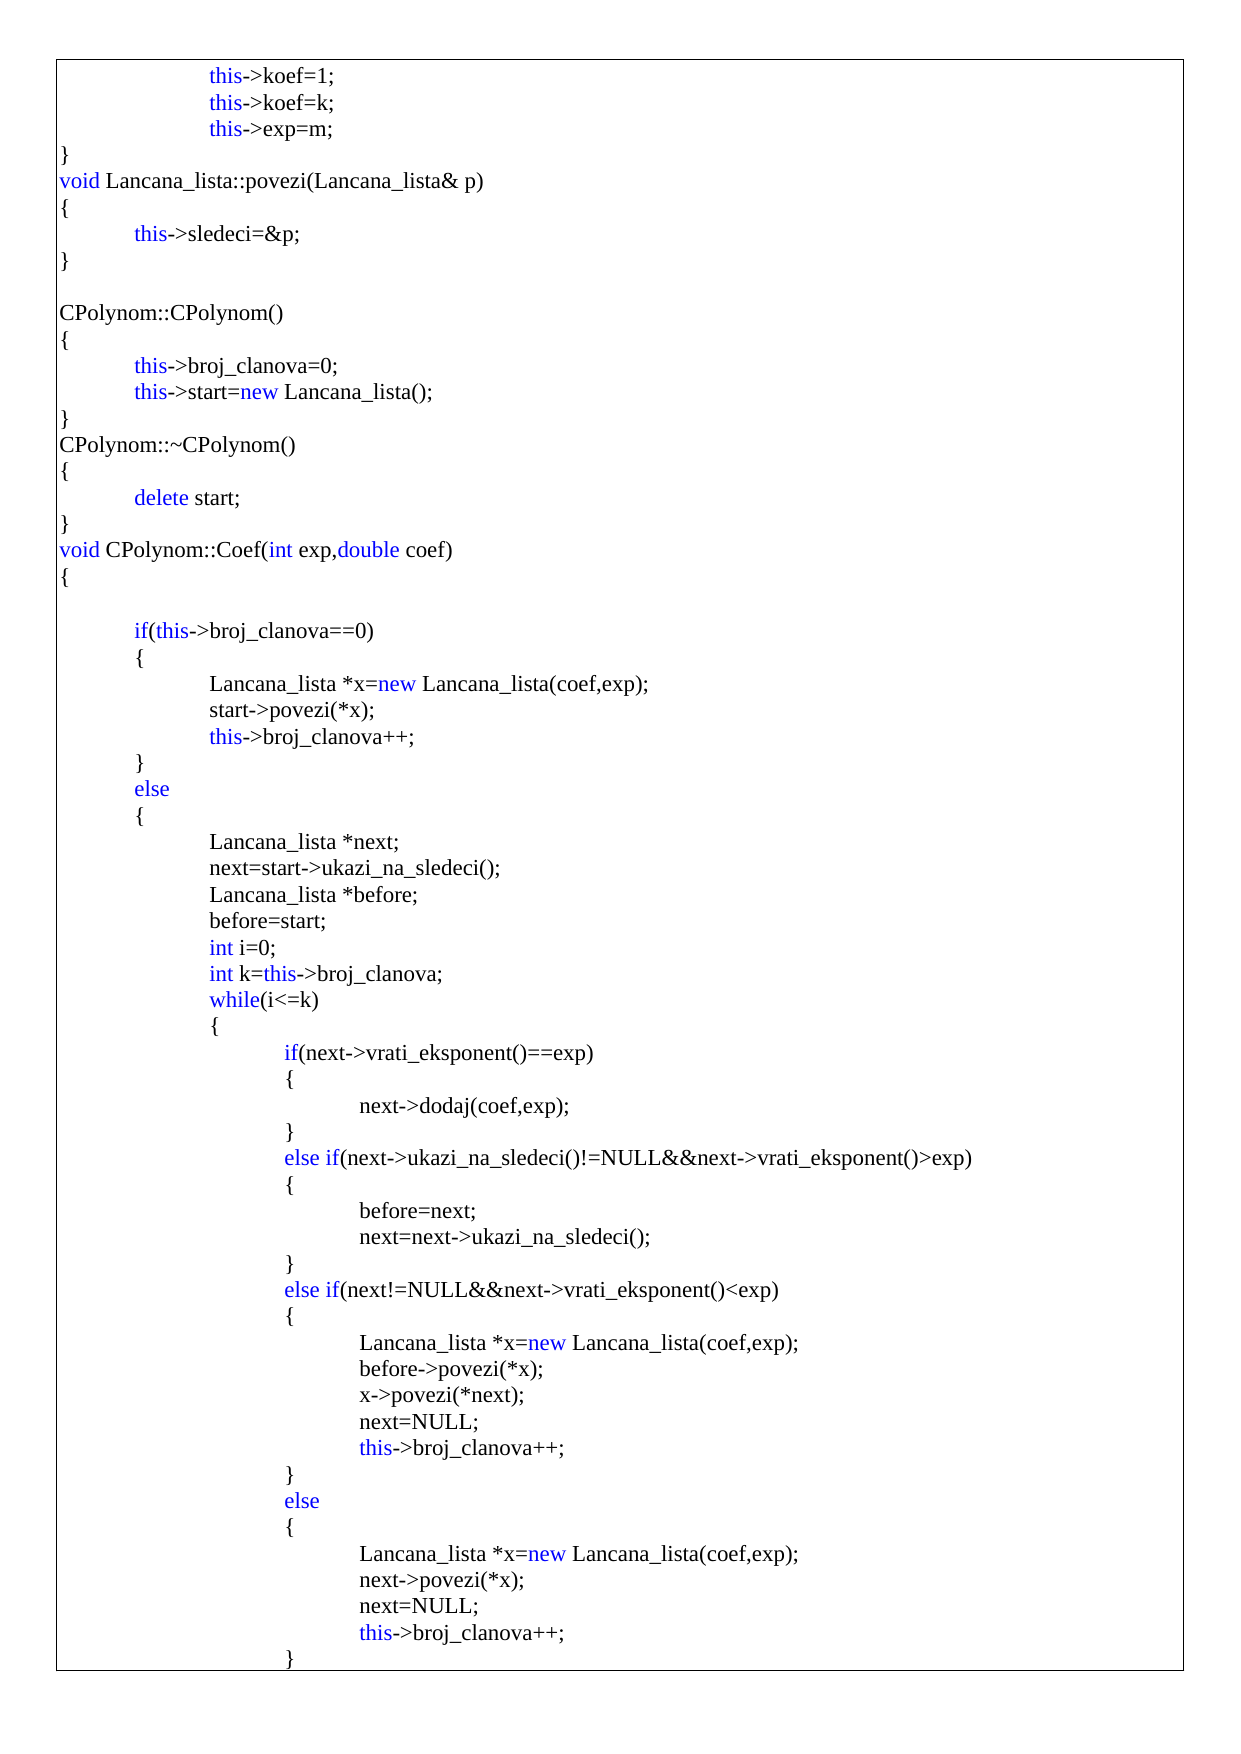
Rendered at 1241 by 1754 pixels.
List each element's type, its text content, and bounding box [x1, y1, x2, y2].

text } [59, 1250, 1181, 1276]
text { [59, 1065, 1181, 1092]
text delete start; [59, 484, 1181, 510]
text Lancana_lista *x=new Lancana_lista(coef,exp); [59, 1540, 1181, 1566]
text next=NULL; [59, 1408, 1181, 1434]
text if(this->broj_clanova==0) [59, 617, 1181, 644]
text Lancana_lista *before; [59, 881, 1181, 907]
text next=NULL; [59, 1592, 1181, 1619]
text } [59, 405, 1181, 431]
text this->exp=m; [59, 115, 1181, 141]
text next=start->ukazi_na_sledeci(); [59, 854, 1181, 881]
text { [59, 802, 1181, 828]
text Lancana_lista *next; [59, 828, 1181, 854]
text else [59, 1487, 1181, 1513]
text { [59, 563, 1181, 589]
text } [59, 749, 1181, 775]
text else [59, 775, 1181, 802]
text { [59, 457, 1181, 484]
text before=next; [59, 1197, 1181, 1223]
text int i=0; [59, 933, 1181, 960]
text { [59, 326, 1181, 352]
text Lancana_lista *x=new Lancana_lista(coef,exp); [59, 1329, 1181, 1355]
text { [59, 644, 1181, 670]
text next=next->ukazi_na_sledeci(); [59, 1223, 1181, 1250]
text } [59, 1645, 1181, 1670]
text } [59, 510, 1181, 537]
text } [59, 247, 1181, 273]
text else if(next!=NULL&&next->vrati_eksponent()<exp) [59, 1276, 1181, 1302]
text next->povezi(*x); [59, 1566, 1181, 1592]
text void CPolynom::Coef(int exp,double coef) [59, 537, 1181, 563]
text { [59, 194, 1181, 220]
text next->dodaj(coef,exp); [59, 1092, 1181, 1118]
text { [59, 1513, 1181, 1540]
text this->koef=k; [59, 88, 1181, 115]
text before=start; [59, 907, 1181, 933]
text this->sledeci=&p; [59, 220, 1181, 247]
text while(i<=k) [59, 986, 1181, 1013]
text this->start=new Lancana_lista(); [59, 378, 1181, 405]
text { [59, 1171, 1181, 1197]
text x->povezi(*next); [59, 1382, 1181, 1408]
text start->povezi(*x); [59, 696, 1181, 723]
text { [59, 1013, 1181, 1039]
text CPolynom::~CPolynom() [59, 431, 1181, 457]
text int k=this->broj_clanova; [59, 960, 1181, 986]
text } [59, 1118, 1181, 1144]
text if(next->vrati_eksponent()==exp) [59, 1039, 1181, 1065]
text else if(next->ukazi_na_sledeci()!=NULL&&next->vrati_eksponent()>exp) [59, 1144, 1181, 1171]
text CPolynom::CPolynom() [59, 299, 1181, 326]
text this->broj_clanova++; [59, 723, 1181, 749]
text this->broj_clanova=0; [59, 352, 1181, 378]
text Lancana_lista *x=new Lancana_lista(coef,exp); [59, 670, 1181, 696]
text } [59, 141, 1181, 168]
text this->koef=1; [57, 60, 1183, 88]
text this->broj_clanova++; [59, 1619, 1181, 1645]
text this->broj_clanova++; [59, 1434, 1181, 1461]
text void Lancana_lista::povezi(Lancana_lista& p) [59, 168, 1181, 194]
text } [59, 1461, 1181, 1487]
text { [59, 1302, 1181, 1329]
text before->povezi(*x); [59, 1355, 1181, 1382]
